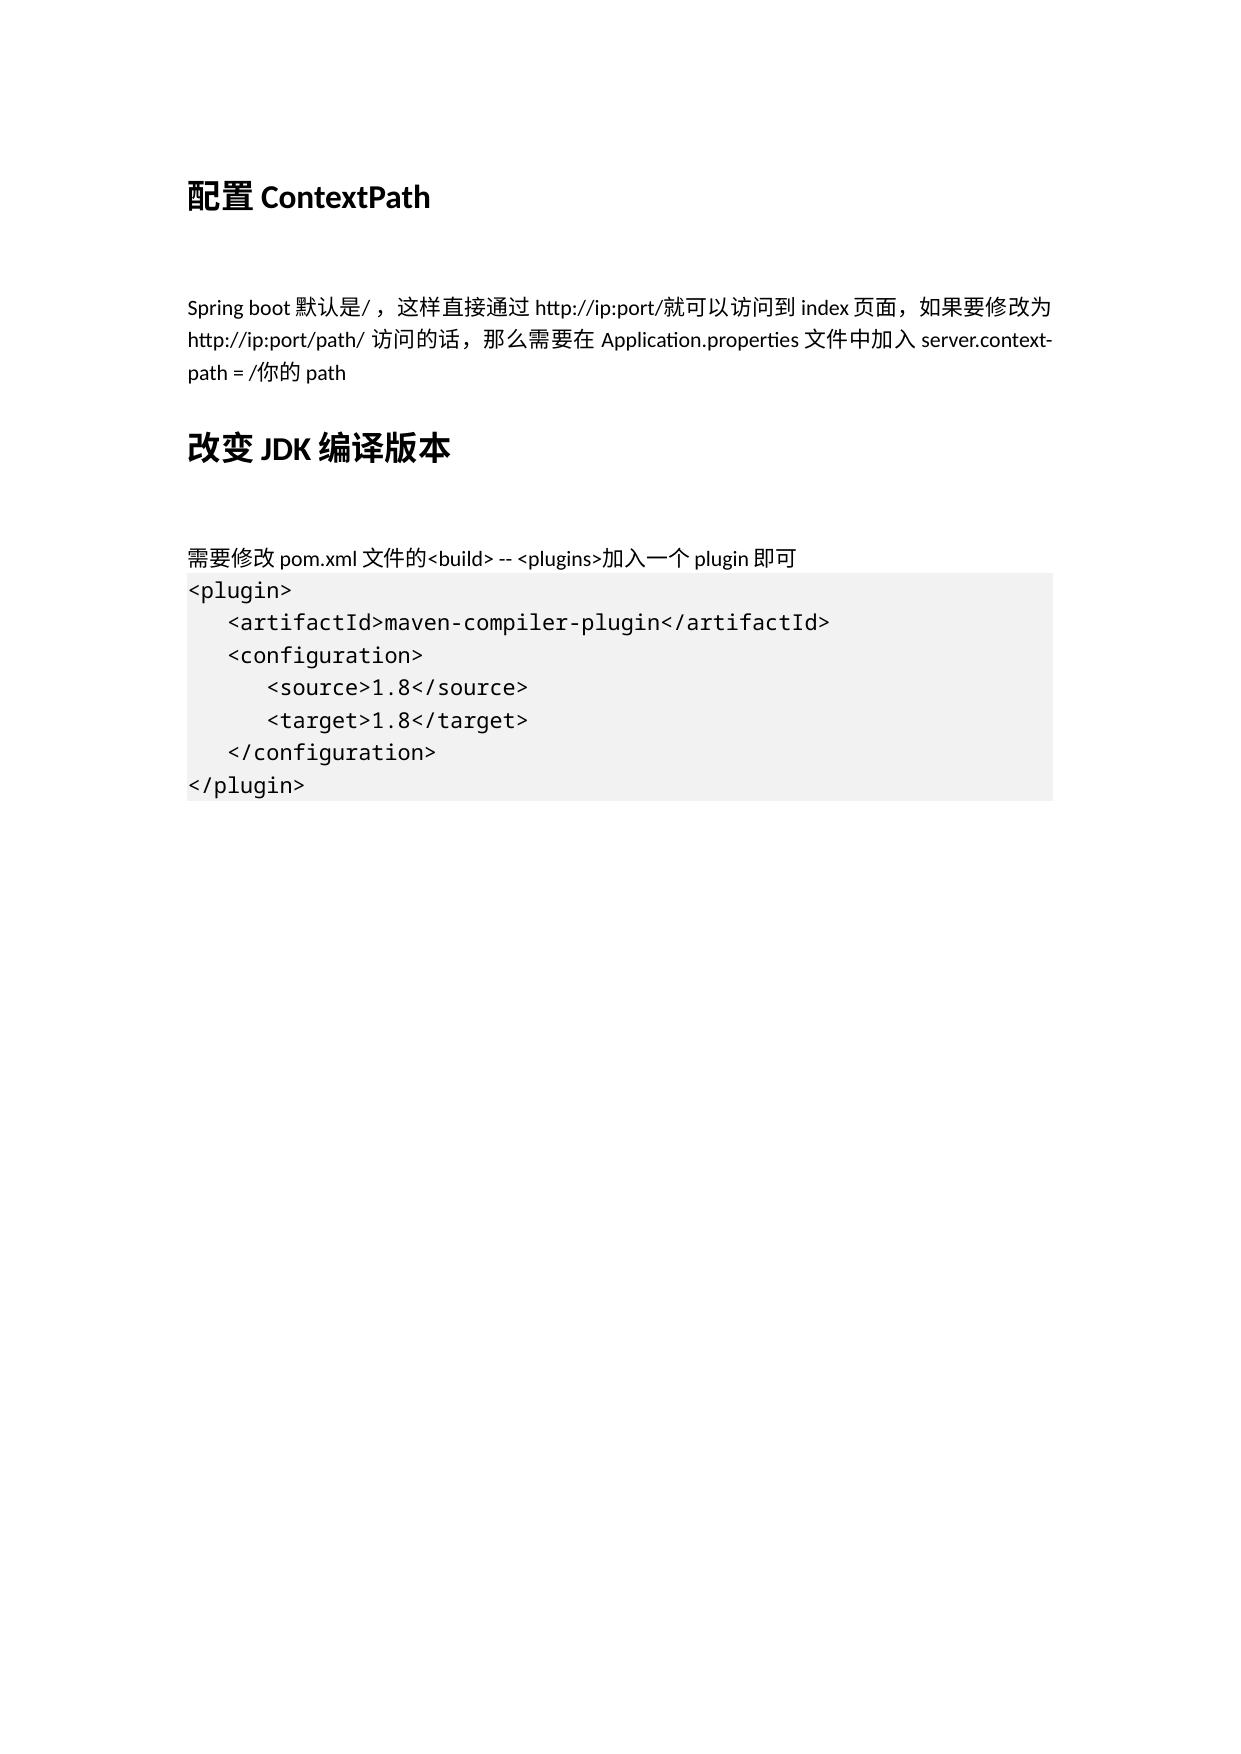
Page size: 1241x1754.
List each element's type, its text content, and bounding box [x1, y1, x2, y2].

text </configuration> [187, 736, 1053, 768]
text 需要修改pom.xml文件的<build> -- <plugins>加入一个plugin即可 [187, 541, 1053, 573]
text <target>1.8</target> [187, 703, 1053, 736]
text <plugin> [187, 573, 1053, 606]
text Spring boot默认是/ ，这样直接通过http://ip:port/就可以访问到index页面，如果要修改为http://ip:port/path/ 访问的话，那么需要在Application.properties文件中加入server.context-path = /你的path [187, 289, 1053, 387]
text <source>1.8</source> [187, 671, 1053, 703]
text </plugin> [187, 768, 1053, 801]
subtitle 配置ContextPath [187, 162, 1053, 227]
subtitle 改变JDK编译版本 [187, 414, 1053, 479]
text <configuration> [187, 638, 1053, 671]
text <artifactId>maven-compiler-plugin</artifactId> [187, 606, 1053, 638]
